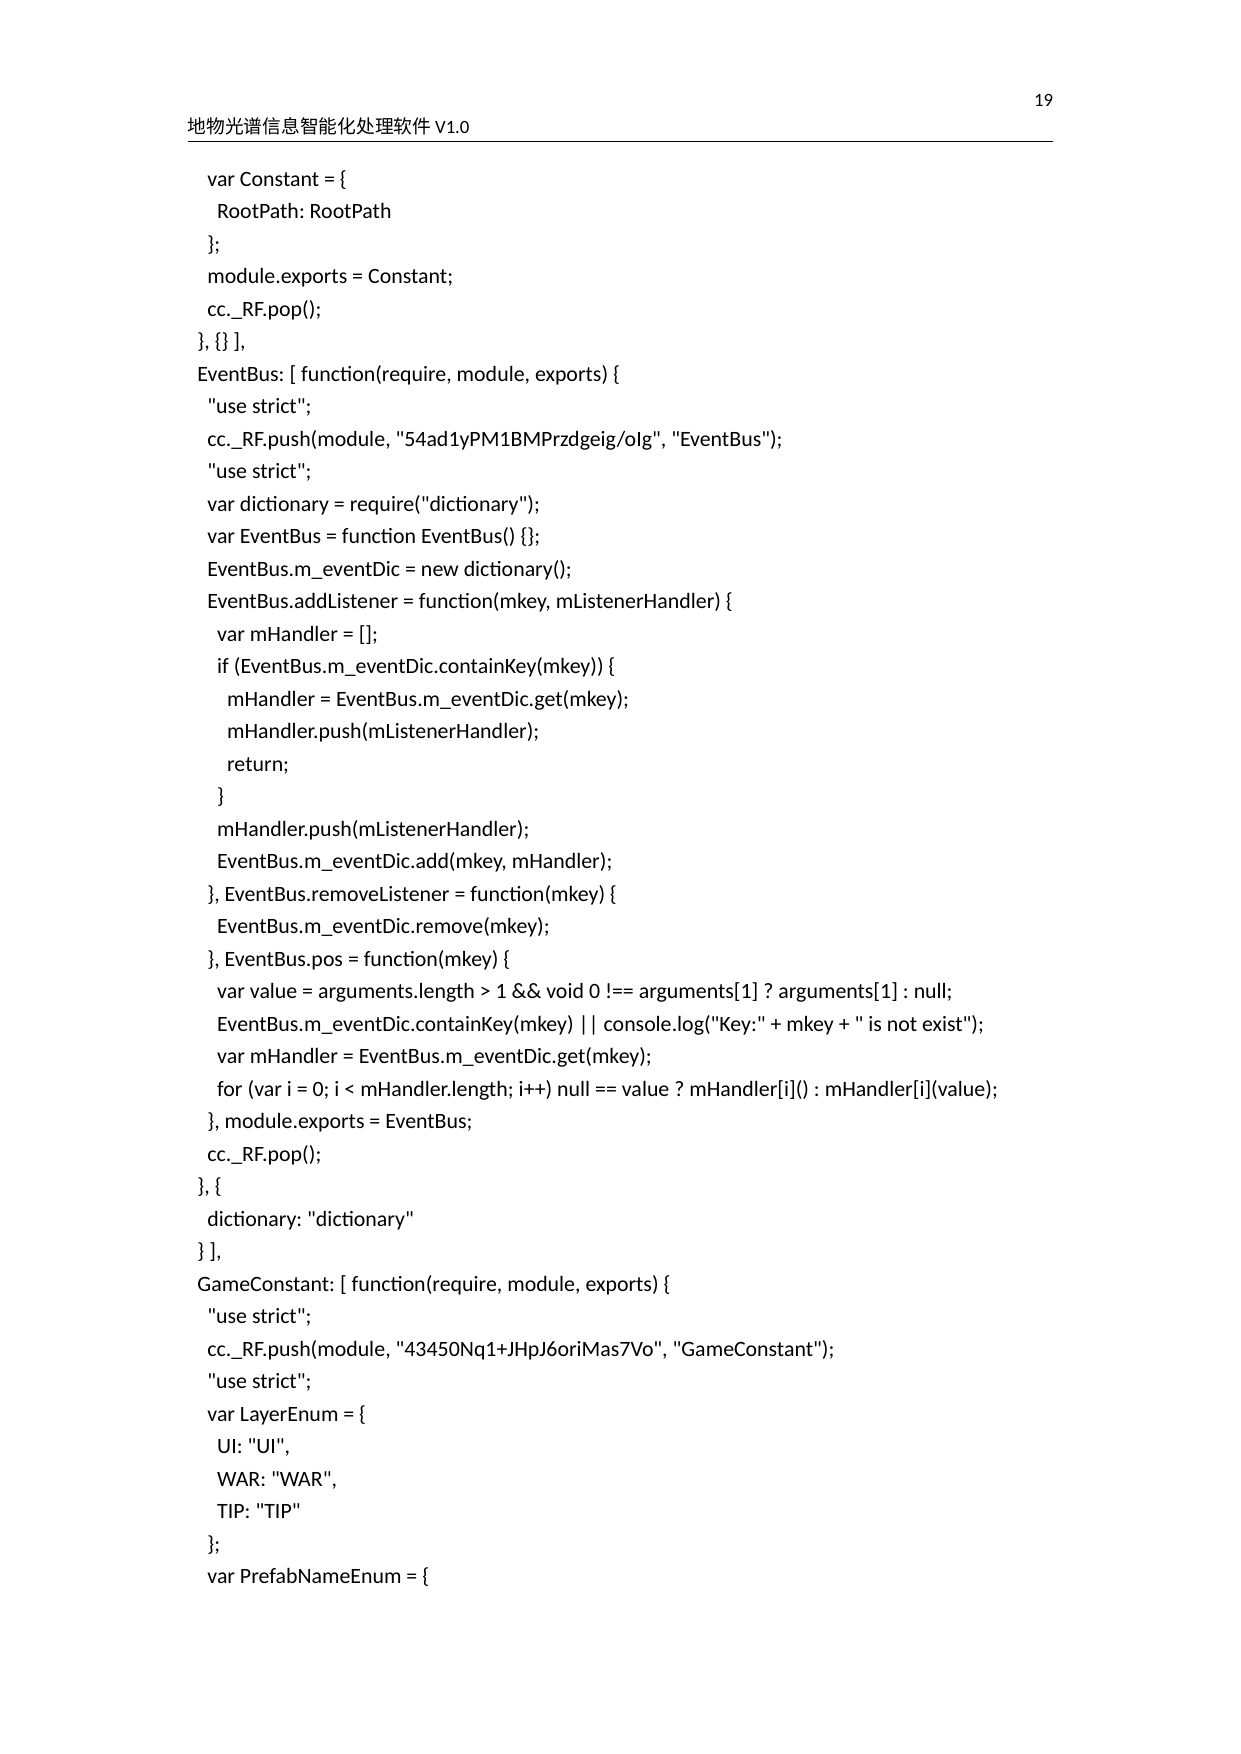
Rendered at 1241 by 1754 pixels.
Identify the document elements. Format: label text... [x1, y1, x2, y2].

text return; [187, 747, 1053, 779]
text }, {} ], [187, 324, 1053, 357]
text }; [187, 1527, 1053, 1559]
text }, EventBus.pos = function(mkey) { [187, 942, 1053, 974]
text } [187, 779, 1053, 812]
text cc._RF.push(module, "43450Nq1+JHpJ6oriMas7Vo", "GameConstant"); [187, 1332, 1053, 1364]
text var LayerEnum = { [187, 1397, 1053, 1429]
text mHandler.push(mListenerHandler); [187, 714, 1053, 747]
text for (var i = 0; i < mHandler.length; i++) null == value ? mHandler[i]() : mHandler[i](value); [187, 1072, 1053, 1104]
text "use strict"; [187, 1299, 1053, 1332]
text }, EventBus.removeListener = function(mkey) { [187, 877, 1053, 909]
text "use strict"; [187, 389, 1053, 422]
text mHandler.push(mListenerHandler); [187, 812, 1053, 844]
text cc._RF.pop(); [187, 1137, 1053, 1169]
text EventBus.addListener = function(mkey, mListenerHandler) { [187, 584, 1053, 617]
text dictionary: "dictionary" [187, 1202, 1053, 1234]
text "use strict"; [187, 454, 1053, 487]
text mHandler = EventBus.m_eventDic.get(mkey); [187, 682, 1053, 714]
text module.exports = Constant; [187, 259, 1053, 292]
text var PrefabNameEnum = { [187, 1559, 1053, 1592]
text var Constant = { [187, 162, 1053, 194]
text var mHandler = []; [187, 617, 1053, 649]
text EventBus: [ function(require, module, exports) { [187, 357, 1053, 389]
text WAR: "WAR", [187, 1462, 1053, 1494]
text GameConstant: [ function(require, module, exports) { [187, 1267, 1053, 1299]
text TIP: "TIP" [187, 1494, 1053, 1527]
text var mHandler = EventBus.m_eventDic.get(mkey); [187, 1039, 1053, 1072]
text } ], [187, 1234, 1053, 1267]
text EventBus.m_eventDic.add(mkey, mHandler); [187, 844, 1053, 877]
text cc._RF.push(module, "54ad1yPM1BMPrzdgeig/oIg", "EventBus"); [187, 422, 1053, 454]
text var value = arguments.length > 1 && void 0 !== arguments[1] ? arguments[1] : null; [187, 974, 1053, 1007]
text if (EventBus.m_eventDic.containKey(mkey)) { [187, 649, 1053, 682]
text UI: "UI", [187, 1429, 1053, 1462]
text "use strict"; [187, 1364, 1053, 1397]
text }, { [187, 1169, 1053, 1202]
text cc._RF.pop(); [187, 292, 1053, 324]
text EventBus.m_eventDic.remove(mkey); [187, 909, 1053, 942]
text EventBus.m_eventDic = new dictionary(); [187, 552, 1053, 584]
text }, module.exports = EventBus; [187, 1104, 1053, 1137]
text var dictionary = require("dictionary"); [187, 487, 1053, 519]
text EventBus.m_eventDic.containKey(mkey) || console.log("Key:" + mkey + " is not exist"); [187, 1007, 1053, 1039]
text }; [187, 227, 1053, 259]
text var EventBus = function EventBus() {}; [187, 519, 1053, 552]
text RootPath: RootPath [187, 194, 1053, 227]
